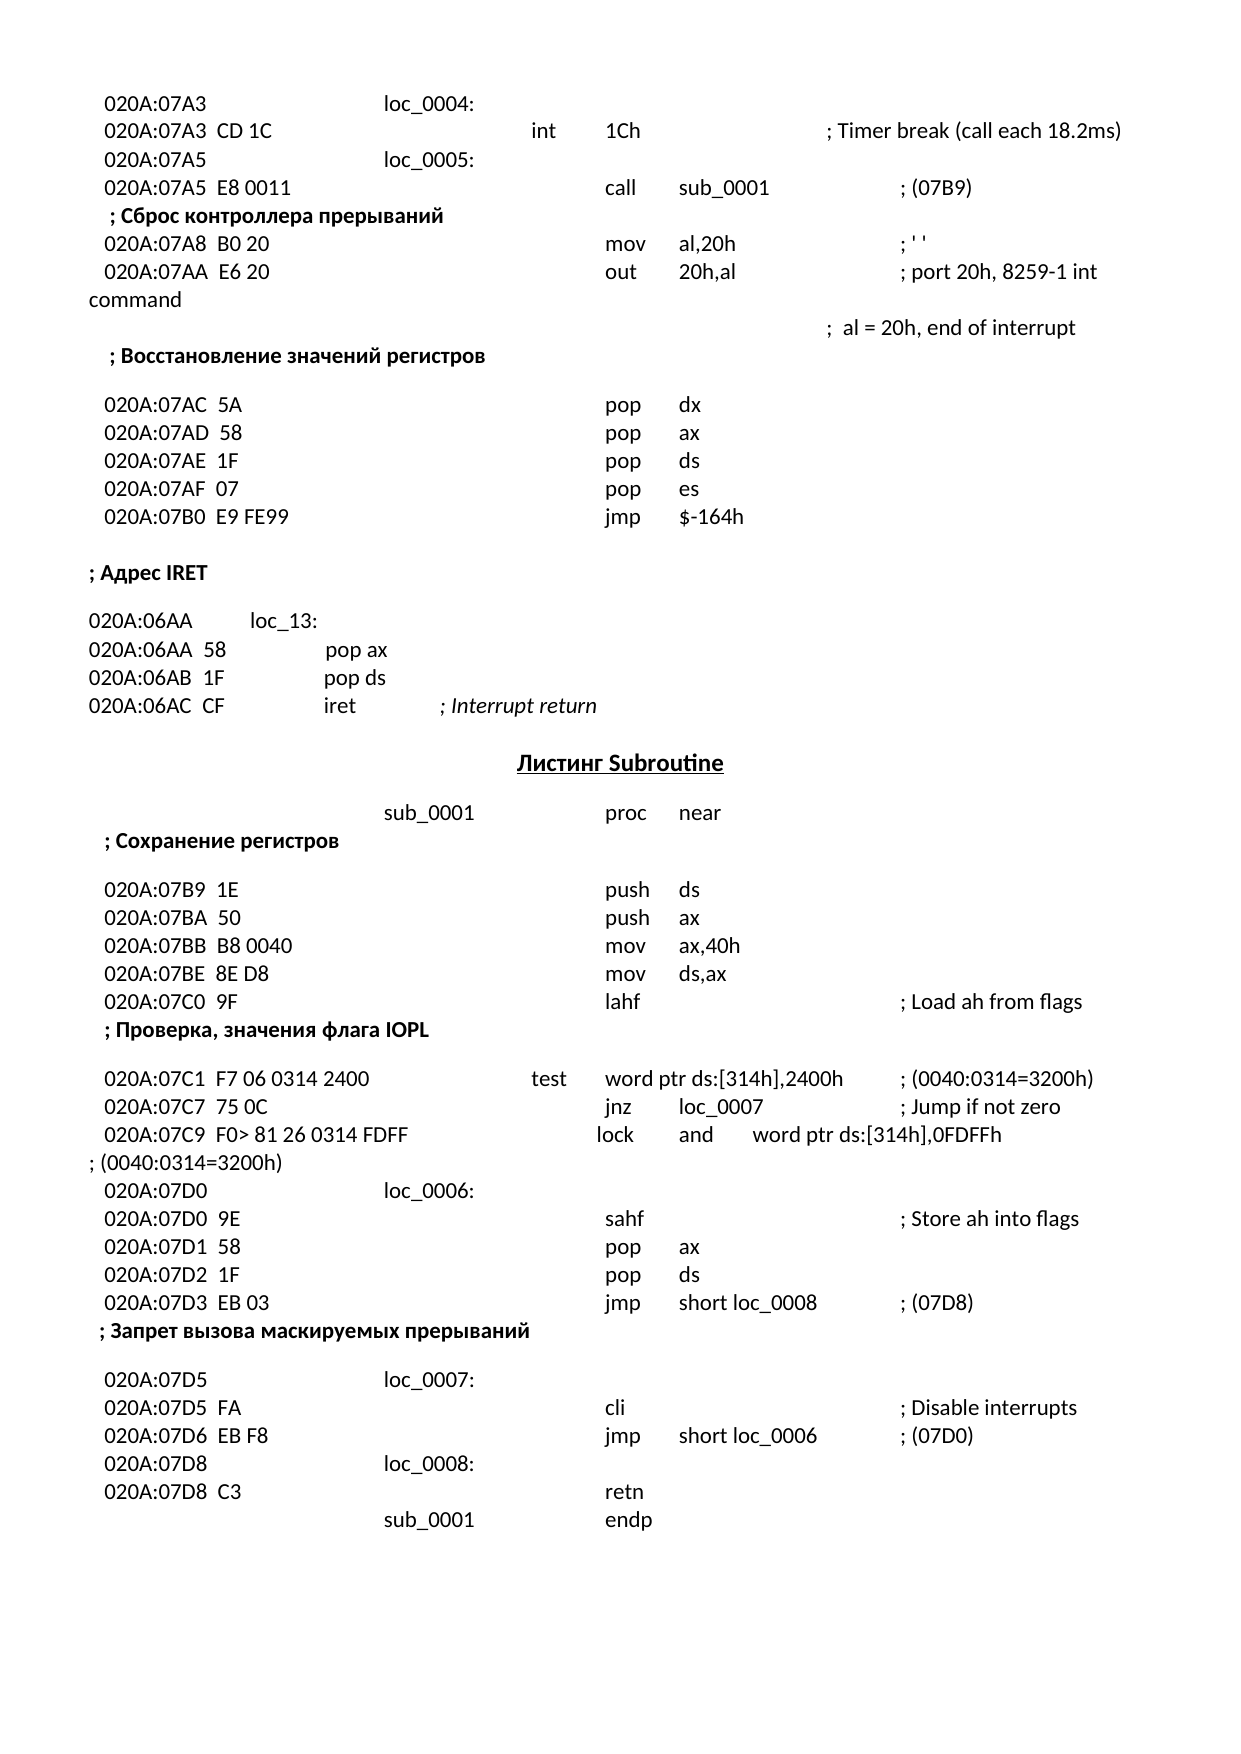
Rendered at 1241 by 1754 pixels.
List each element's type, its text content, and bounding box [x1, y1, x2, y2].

text 020A:07A5 loc_0005: [89, 145, 1152, 173]
text 020A:07D8 C3 retn [89, 1477, 1152, 1505]
text ; al = 20h, end of interrupt [89, 313, 1152, 341]
text 020A:06AB 1F pop ds [89, 663, 1152, 691]
text 020A:07BE 8E D8 mov ds,ax [89, 959, 1152, 987]
text 020A:07D0 9E sahf ; Store ah into flags [89, 1204, 1152, 1232]
text 020A:07D6 EB F8 jmp short loc_0006 ; (07D0) [89, 1421, 1152, 1449]
text ; Адрес IRET [89, 558, 1152, 586]
text 020A:06AC CF iret ; Interrupt return [89, 691, 1152, 719]
text sub_0001 proc near [89, 798, 1152, 826]
text 020A:07D8 loc_0008: [89, 1449, 1152, 1477]
text 020A:06AA 58 pop ax [89, 635, 1152, 663]
text ; Сброс контроллера прерываний [89, 201, 1152, 229]
text 020A:07B9 1E push ds [89, 875, 1152, 903]
text sub_0001 endp [89, 1505, 1152, 1533]
text 020A:07D0 loc_0006: [89, 1176, 1152, 1204]
text 020A:07AC 5A pop dx [89, 390, 1152, 418]
text 020A:07AF 07 pop es [89, 474, 1152, 502]
text 020A:07D3 EB 03 jmp short loc_0008 ; (07D8) [89, 1288, 1152, 1316]
text 020A:07A5 E8 0011 call sub_0001 ; (07B9) [89, 173, 1152, 201]
text Листинг Subroutine [89, 747, 1152, 777]
text 020A:07D5 loc_0007: [89, 1365, 1152, 1393]
text ; (0040:0314=3200h) [89, 1148, 1152, 1176]
text 020A:06AA loc_13: [89, 607, 1152, 635]
text 020A:07AE 1F pop ds [89, 446, 1152, 474]
text 020A:07D2 1F pop ds [89, 1260, 1152, 1288]
text ; Сохранение регистров [89, 826, 1152, 854]
text ; Запрет вызова маскируемых прерываний [89, 1316, 1152, 1344]
text 020A:07AA E6 20 out 20h,al ; port 20h, 8259-1 int command [89, 257, 1152, 313]
text 020A:07A3 CD 1C int 1Ch ; Timer break (call each 18.2ms) [89, 117, 1152, 145]
text 020A:07BA 50 push ax [89, 903, 1152, 931]
text 020A:07A3 loc_0004: [89, 89, 1152, 117]
text 020A:07A8 B0 20 mov al,20h ; ' ' [89, 229, 1152, 257]
text 020A:07C9 F0> 81 26 0314 FDFF lock and word ptr ds:[314h],0FDFFh [89, 1120, 1152, 1148]
text 020A:07B0 E9 FE99 jmp $-164h [89, 502, 1152, 530]
text 020A:07BB B8 0040 mov ax,40h [89, 931, 1152, 959]
text 020A:07C7 75 0C jnz loc_0007 ; Jump if not zero [89, 1092, 1152, 1120]
text ; Восстановление значений регистров [89, 341, 1152, 369]
text 020A:07D5 FA cli ; Disable interrupts [89, 1393, 1152, 1421]
text 020A:07C1 F7 06 0314 2400 test word ptr ds:[314h],2400h ; (0040:0314=3200h) [89, 1064, 1152, 1092]
text 020A:07D1 58 pop ax [89, 1232, 1152, 1260]
text 020A:07C0 9F lahf ; Load ah from flags [89, 987, 1152, 1015]
text ; Проверка, значения флага IOPL [89, 1015, 1152, 1043]
text 020A:07AD 58 pop ax [89, 418, 1152, 446]
